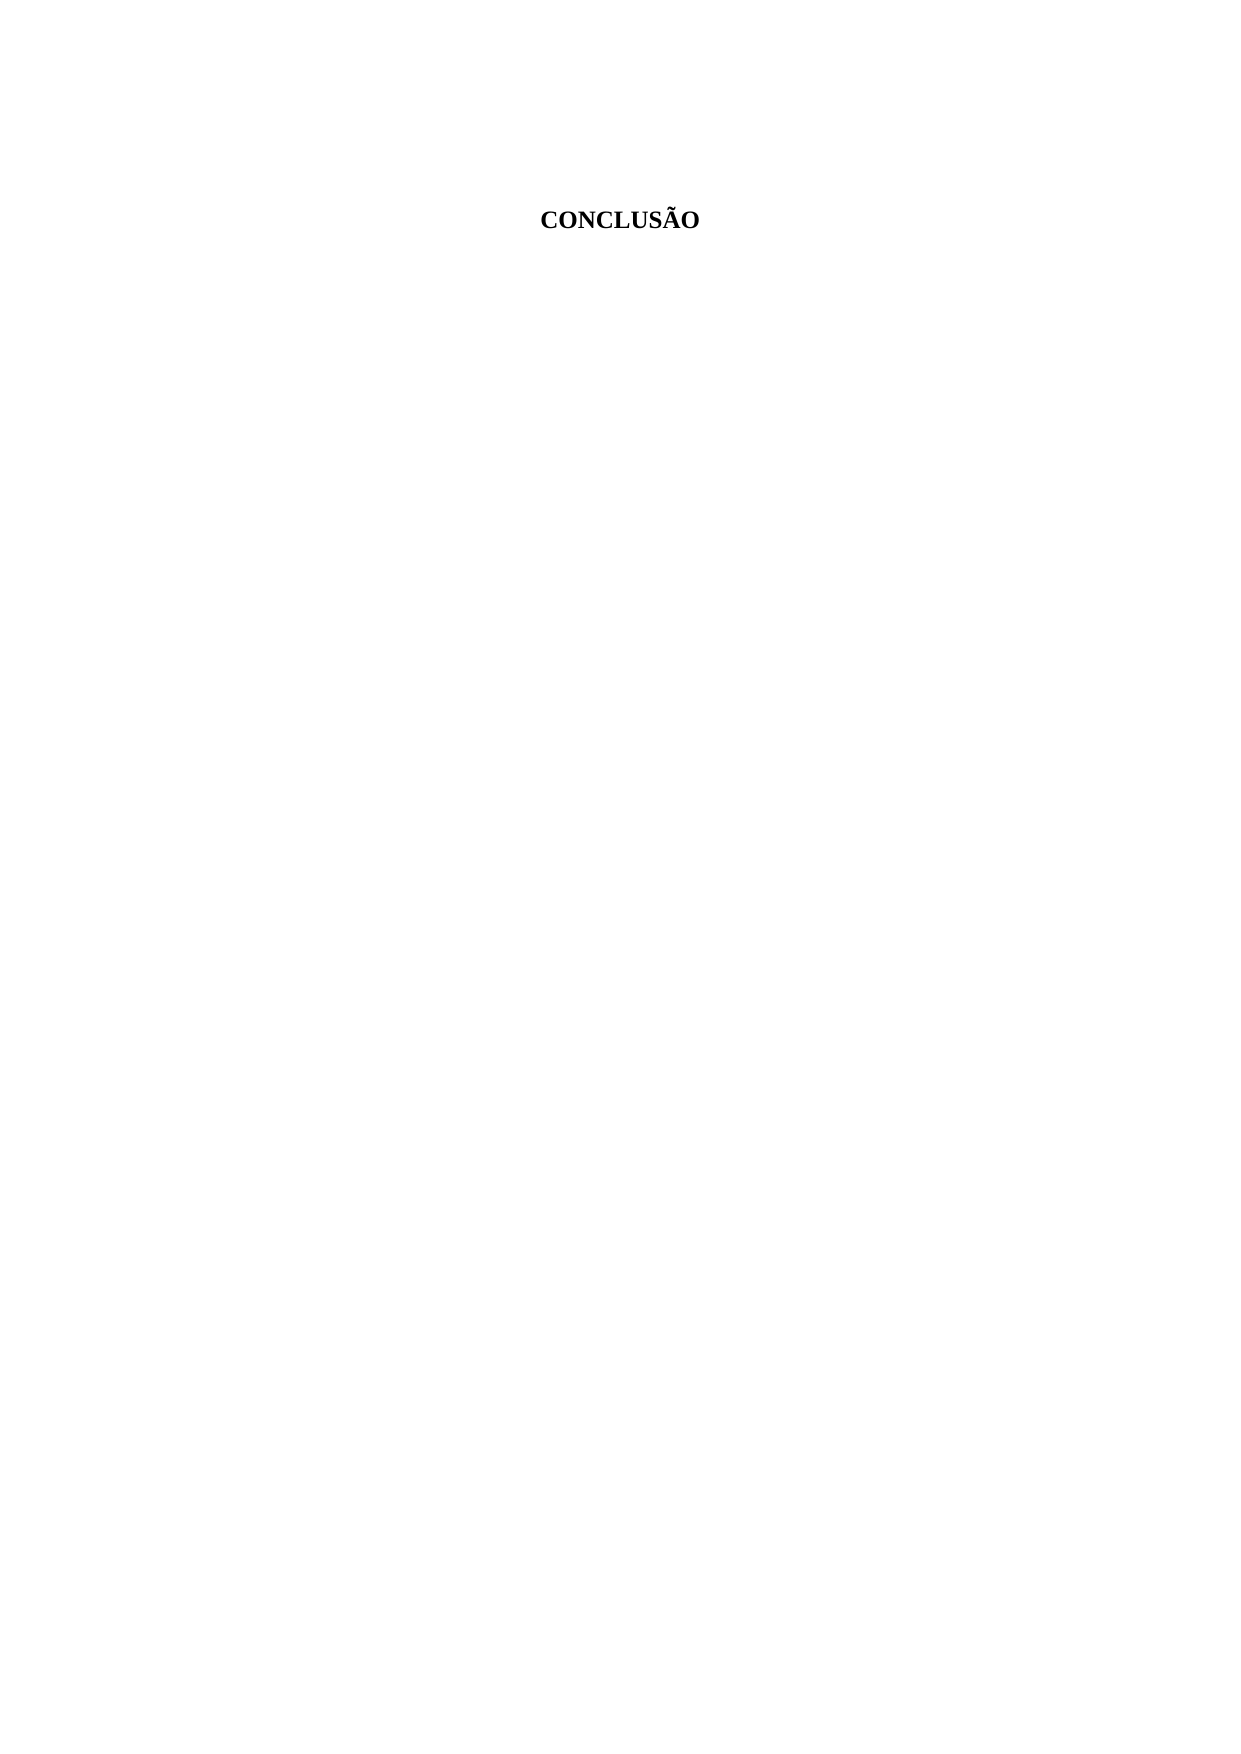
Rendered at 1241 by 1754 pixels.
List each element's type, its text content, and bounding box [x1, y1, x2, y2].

text CONCLUSÃO [177, 205, 1063, 234]
